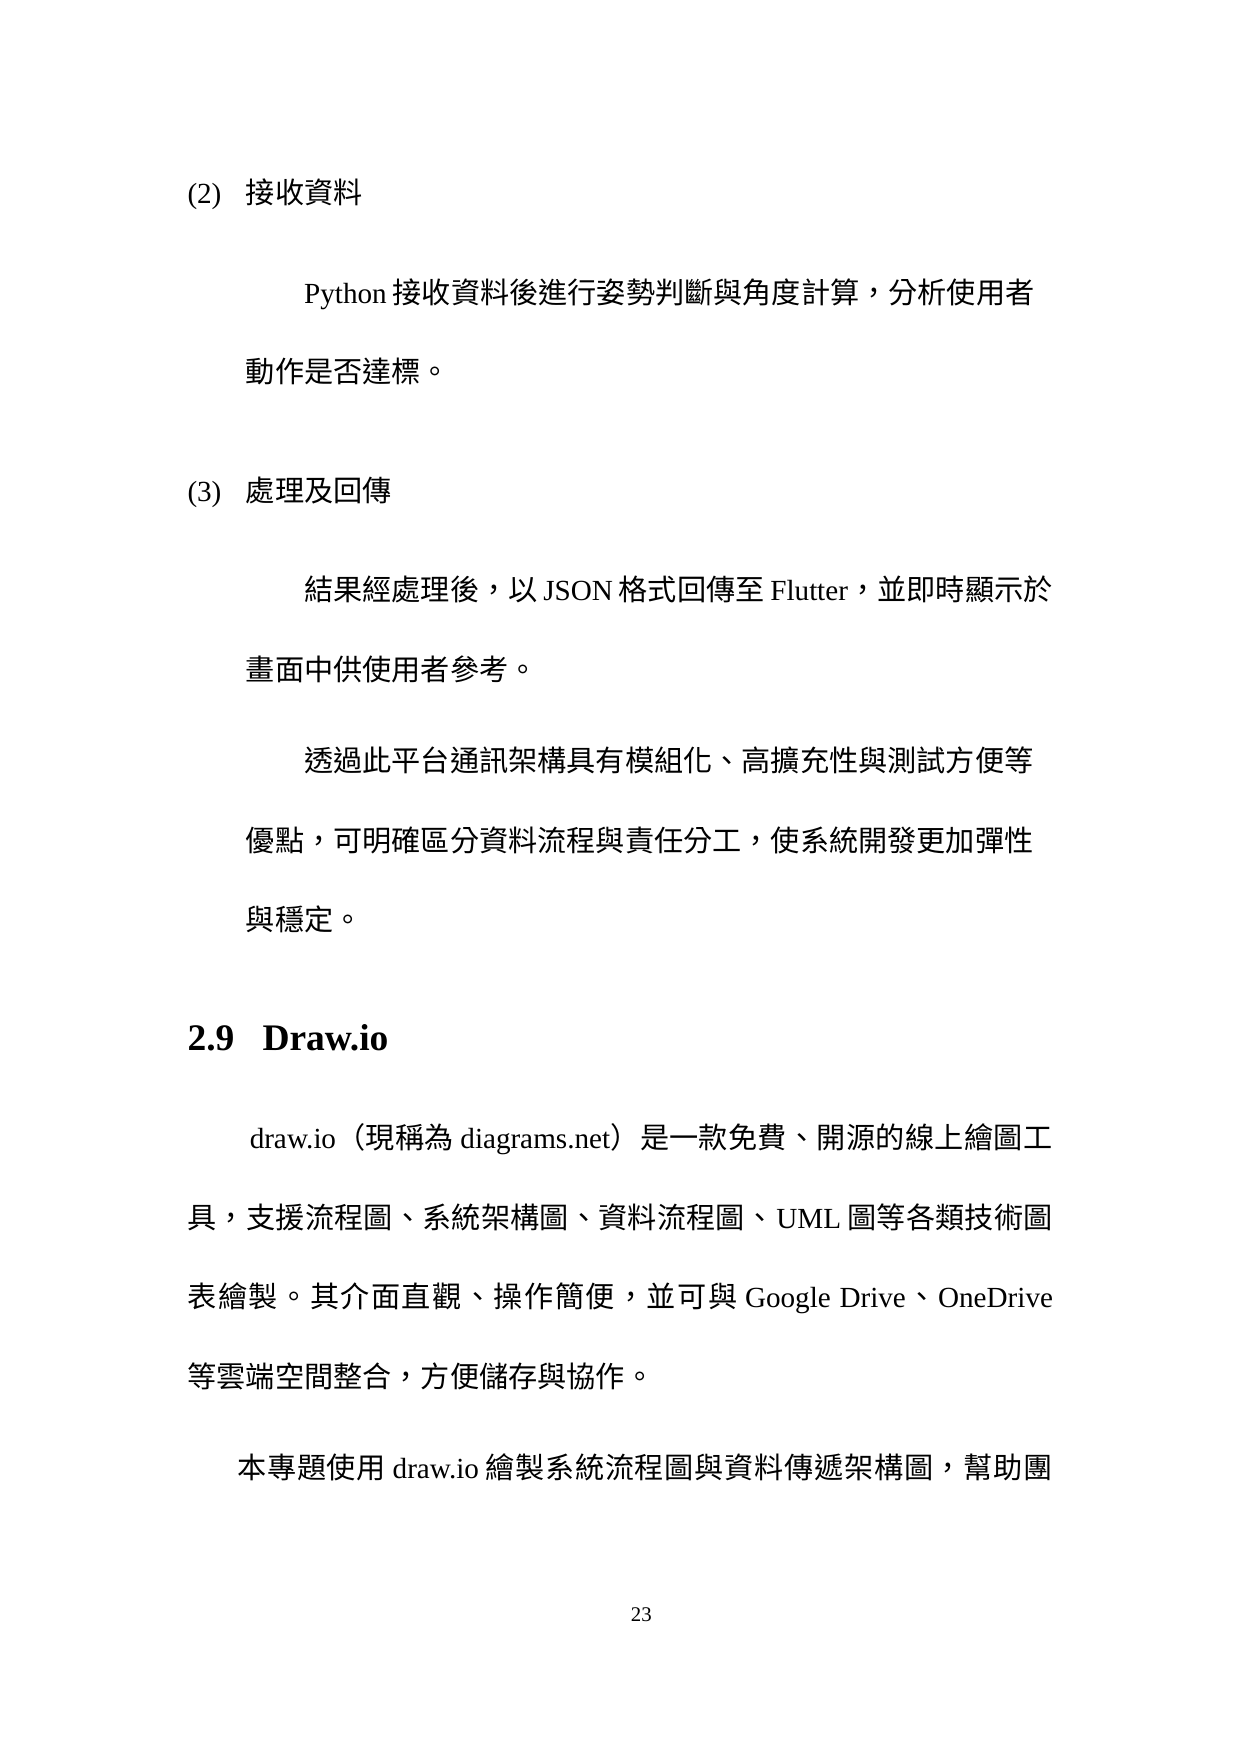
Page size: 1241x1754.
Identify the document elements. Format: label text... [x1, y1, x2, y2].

subtitle 處理及回傳 [187, 449, 1053, 528]
text Python接收資料後進行姿勢判斷與角度計算，分析使用者動作是否達標。 [246, 251, 1053, 409]
text 透過此平台通訊架構具有模組化、高擴充性與測試方便等優點，可明確區分資料流程與責任分工，使系統開發更加彈性與穩定。 [246, 719, 1053, 958]
text 結果經處理後，以JSON格式回傳至Flutter，並即時顯示於畫面中供使用者參考。 [246, 548, 1053, 707]
subtitle Draw.io [187, 997, 1053, 1077]
text draw.io（現稱為diagrams.net）是一款免費、開源的線上繪圖工具，支援流程圖、系統架構圖、資料流程圖、UML圖等各類技術圖表繪製。其介面直觀、操作簡便，並可與Google Drive、OneDrive等雲端空間整合，方便儲存與協作。 [187, 1096, 1053, 1414]
subtitle 接收資料 [187, 151, 1053, 231]
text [187, 1426, 1053, 1506]
